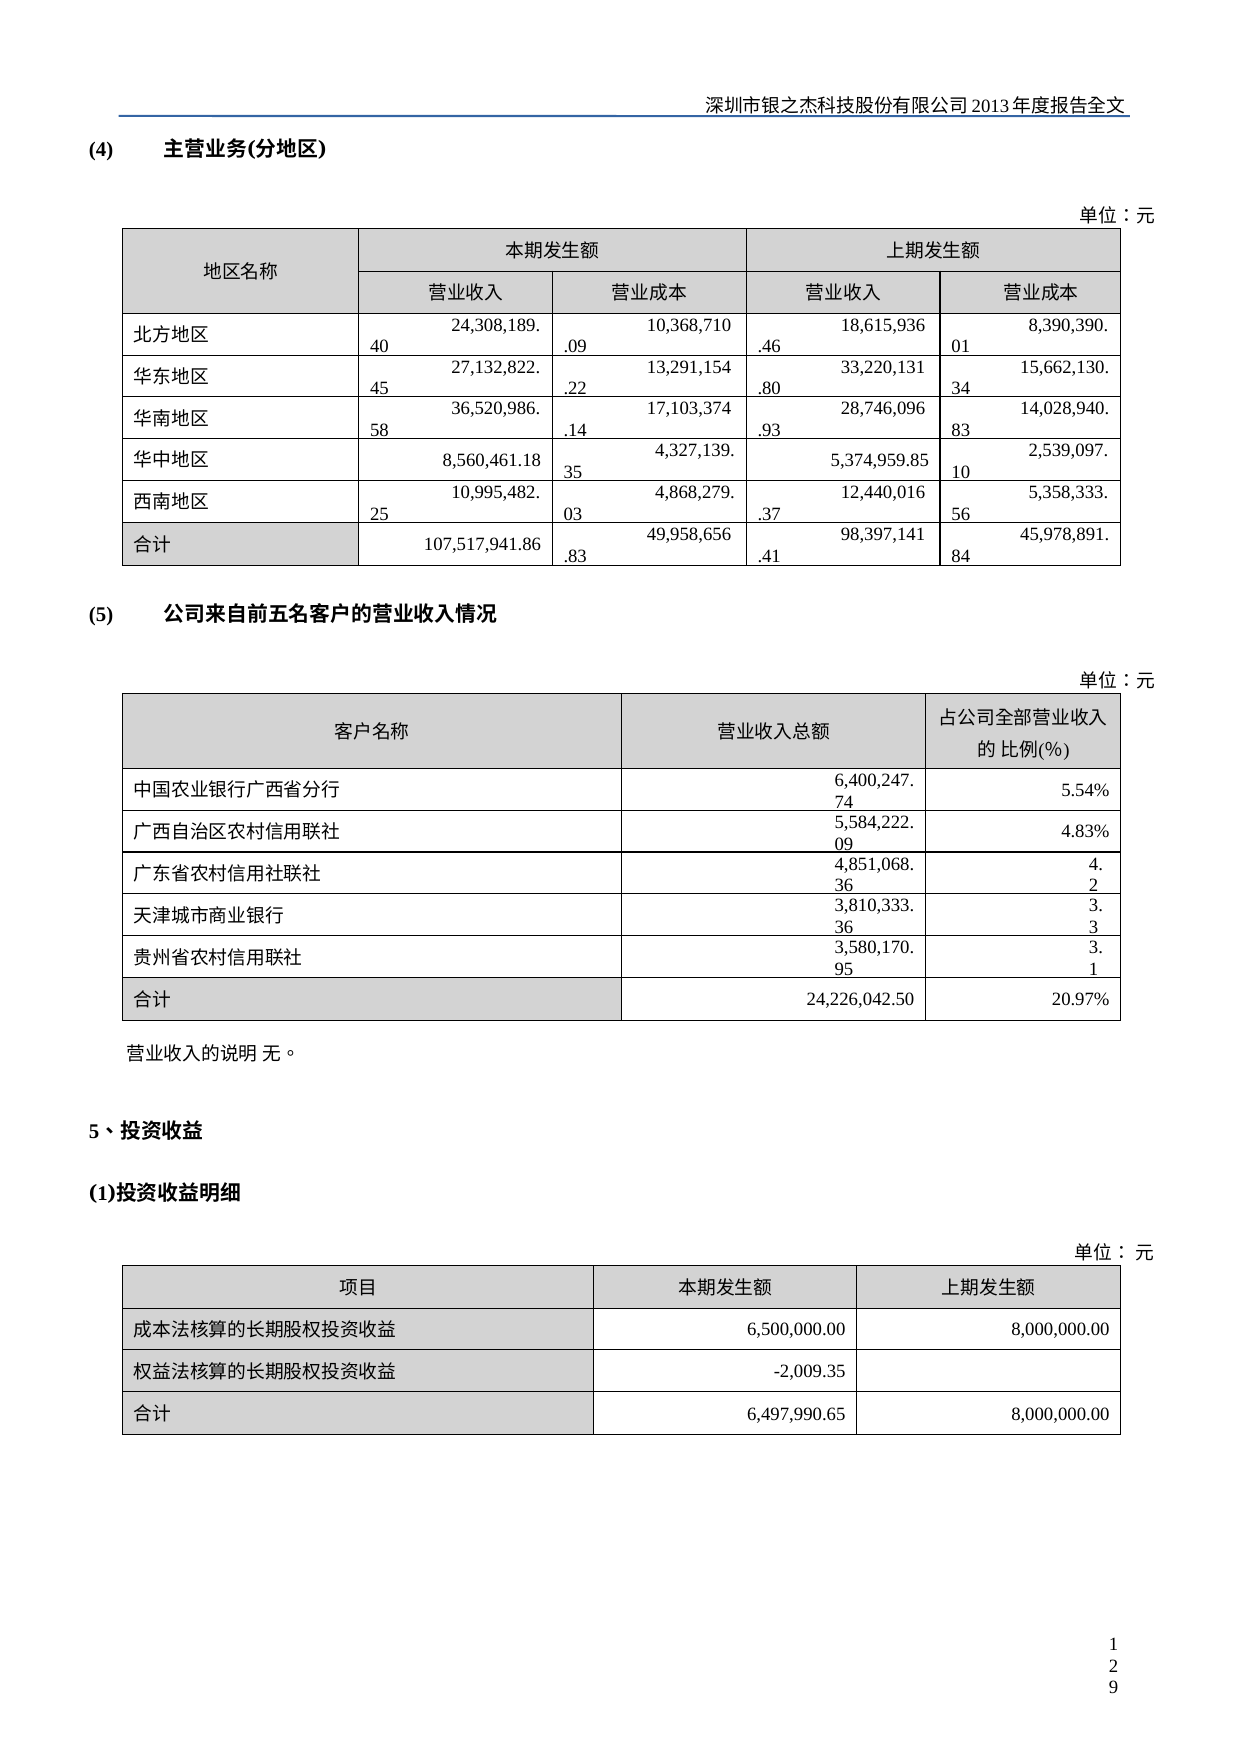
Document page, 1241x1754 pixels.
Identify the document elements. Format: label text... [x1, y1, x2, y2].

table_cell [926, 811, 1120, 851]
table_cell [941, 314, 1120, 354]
text 单位：元 [89, 203, 1154, 228]
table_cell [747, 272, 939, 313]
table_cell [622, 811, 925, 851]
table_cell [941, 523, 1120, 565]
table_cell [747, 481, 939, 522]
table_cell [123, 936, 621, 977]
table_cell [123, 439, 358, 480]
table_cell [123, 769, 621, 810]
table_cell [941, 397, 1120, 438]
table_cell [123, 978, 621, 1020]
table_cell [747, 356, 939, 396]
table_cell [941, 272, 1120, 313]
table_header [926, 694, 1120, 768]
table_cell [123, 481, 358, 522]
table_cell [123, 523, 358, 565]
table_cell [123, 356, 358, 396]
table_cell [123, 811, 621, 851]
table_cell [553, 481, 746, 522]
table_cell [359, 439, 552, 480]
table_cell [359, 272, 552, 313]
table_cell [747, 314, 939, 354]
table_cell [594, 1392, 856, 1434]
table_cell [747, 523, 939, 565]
text (1)投资收益明细 [89, 1178, 1154, 1206]
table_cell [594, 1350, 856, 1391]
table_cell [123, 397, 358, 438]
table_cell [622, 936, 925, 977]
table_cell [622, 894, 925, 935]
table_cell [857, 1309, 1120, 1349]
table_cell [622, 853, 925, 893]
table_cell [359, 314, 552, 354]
list 主营业务(分地区) [89, 134, 1154, 163]
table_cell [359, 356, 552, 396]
text 单位：元 [89, 667, 1154, 693]
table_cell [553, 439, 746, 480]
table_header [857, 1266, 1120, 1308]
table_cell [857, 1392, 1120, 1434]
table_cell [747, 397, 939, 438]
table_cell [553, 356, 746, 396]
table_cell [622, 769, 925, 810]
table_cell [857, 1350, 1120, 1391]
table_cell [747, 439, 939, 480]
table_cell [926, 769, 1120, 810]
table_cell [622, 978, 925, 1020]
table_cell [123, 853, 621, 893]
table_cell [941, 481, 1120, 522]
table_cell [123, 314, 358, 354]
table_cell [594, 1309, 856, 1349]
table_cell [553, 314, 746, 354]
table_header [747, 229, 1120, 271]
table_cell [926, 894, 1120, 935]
list 公司来自前五名客户的营业收入情况 [89, 599, 1154, 628]
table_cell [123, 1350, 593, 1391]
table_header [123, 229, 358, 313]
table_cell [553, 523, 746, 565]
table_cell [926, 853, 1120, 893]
text 营业收入的说明 无。 [126, 1021, 1154, 1070]
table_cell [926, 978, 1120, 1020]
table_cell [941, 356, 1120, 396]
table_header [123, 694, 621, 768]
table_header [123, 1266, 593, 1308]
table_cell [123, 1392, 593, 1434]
text 单位： 元 [89, 1240, 1154, 1265]
text 5、投资收益 [89, 1116, 1154, 1144]
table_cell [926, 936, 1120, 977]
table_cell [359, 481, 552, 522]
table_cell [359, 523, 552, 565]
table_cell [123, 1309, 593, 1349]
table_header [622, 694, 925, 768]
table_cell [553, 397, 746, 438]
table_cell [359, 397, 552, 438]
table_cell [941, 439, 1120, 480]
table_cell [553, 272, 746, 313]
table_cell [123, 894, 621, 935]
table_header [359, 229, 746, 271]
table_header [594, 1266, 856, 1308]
